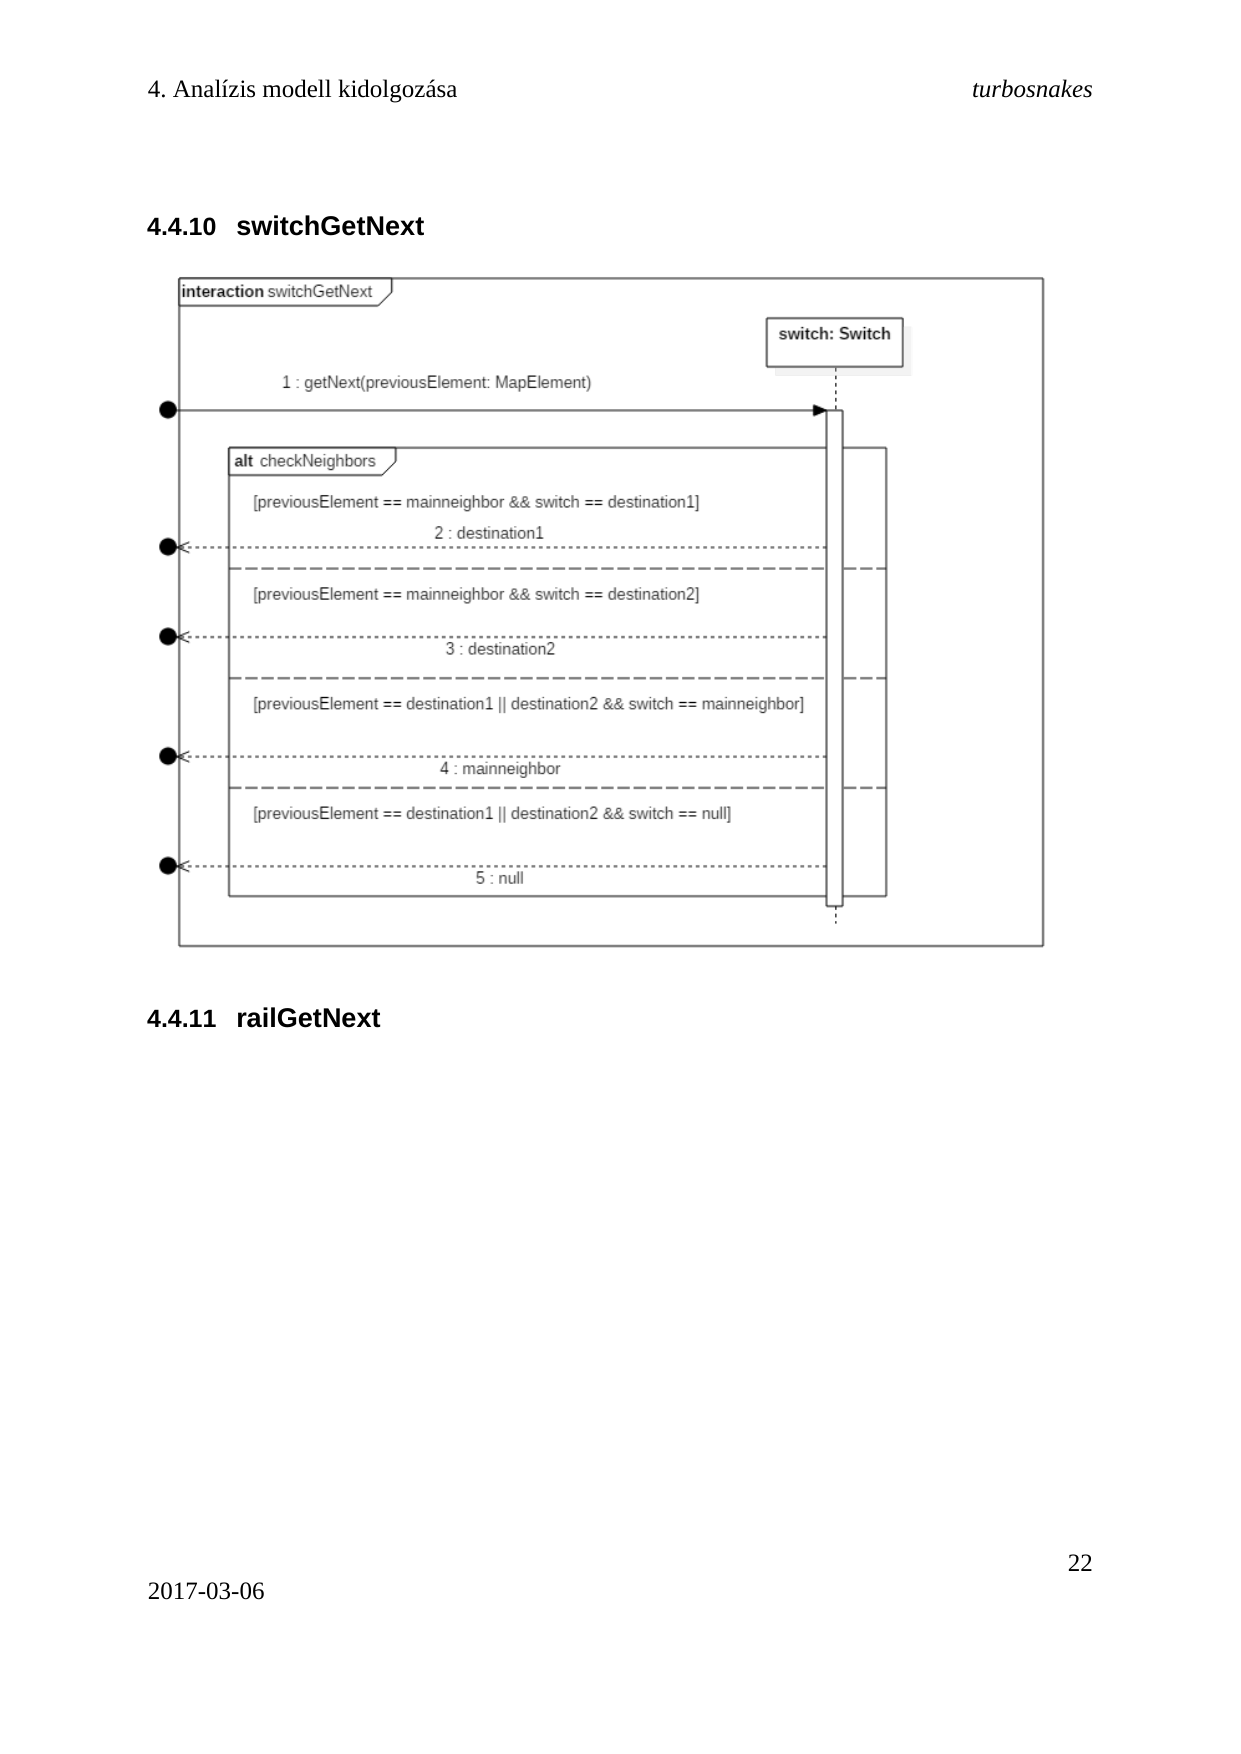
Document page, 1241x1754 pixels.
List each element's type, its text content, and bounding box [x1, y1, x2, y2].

list switchGetNext [147, 210, 1093, 241]
list railGetNext [147, 1002, 1093, 1033]
picture [147, 266, 1093, 996]
